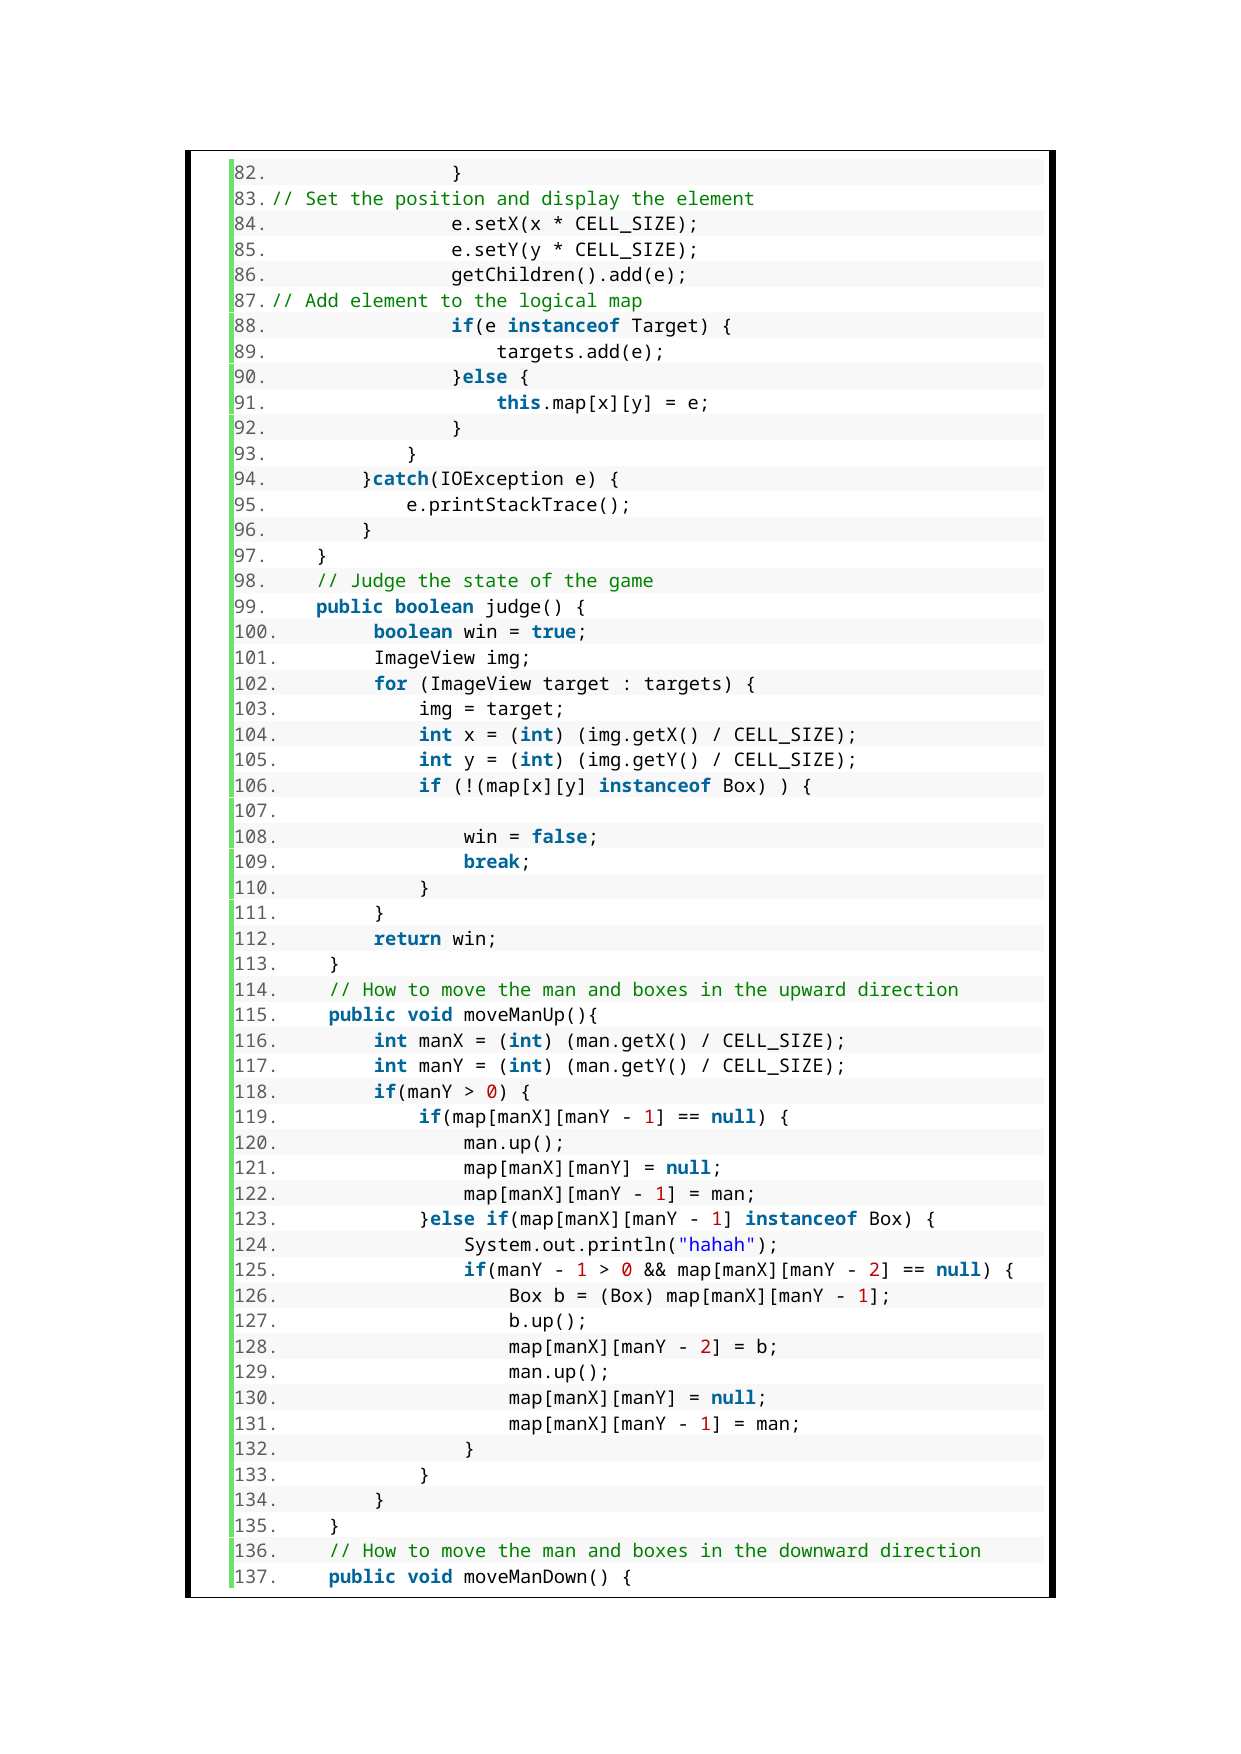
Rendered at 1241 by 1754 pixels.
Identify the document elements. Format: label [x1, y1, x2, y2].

table_cell [191, 151, 1049, 1597]
